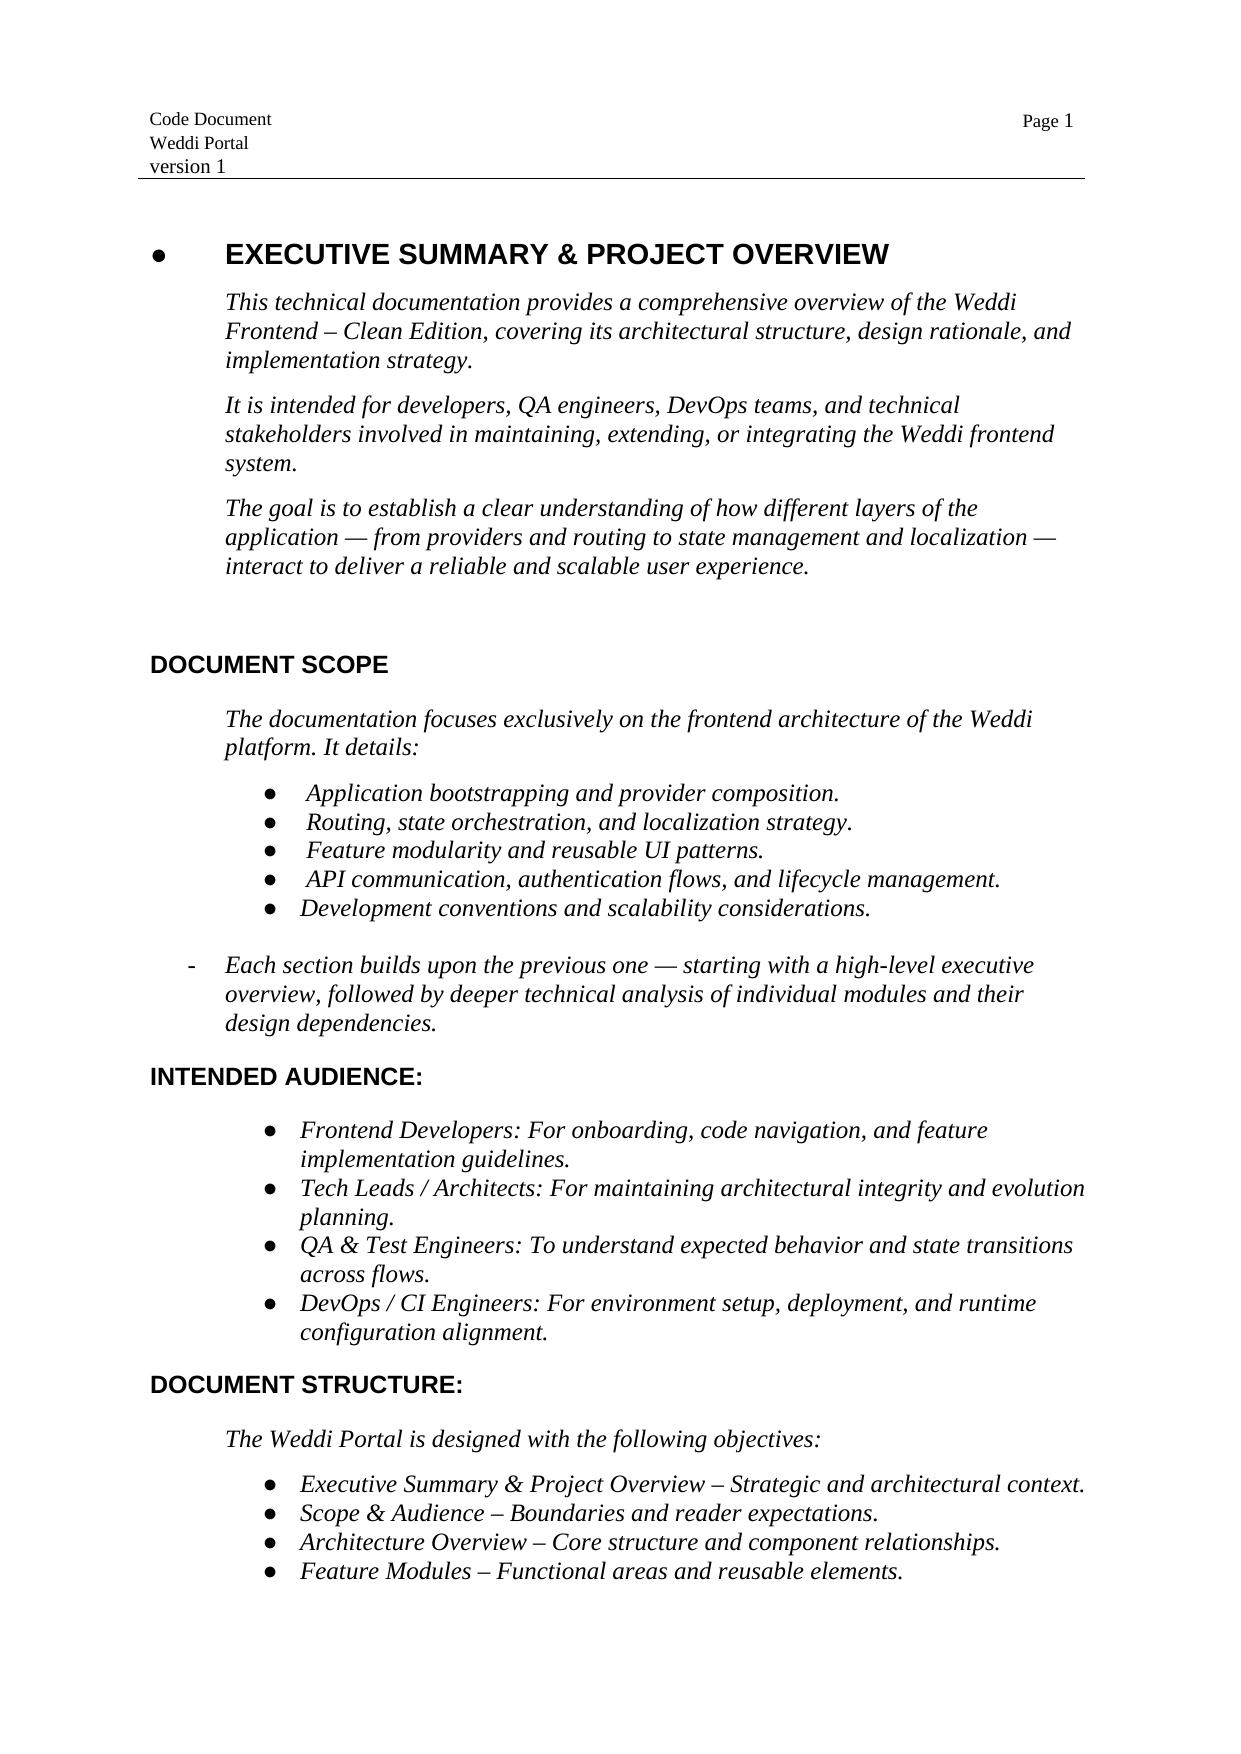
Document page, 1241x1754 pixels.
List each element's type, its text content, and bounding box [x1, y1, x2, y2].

list DevOps / CI Engineers: For environment setup, deployment, and runtime configuration alignment. [262, 1288, 1090, 1345]
list Each section builds upon the previous one — starting with a high-level executive overview, followed by deeper technical analysis of individual modules and their design dependencies. [187, 950, 1090, 1037]
subtitle DOCUMENT SCOPE [150, 650, 1090, 679]
list QA & Test Engineers: To understand expected behavior and state transitions across flows. [262, 1230, 1090, 1288]
text It is intended for developers, QA engineers, DevOps teams, and technical stakeholders involved in maintaining, extending, or integrating the Weddi frontend system. [225, 390, 1090, 477]
list Frontend Developers: For onboarding, code navigation, and feature implementation guidelines. [262, 1115, 1090, 1173]
subtitle EXECUTIVE SUMMARY & PROJECT OVERVIEW [150, 237, 1090, 271]
list Tech Leads / Architects: For maintaining architectural integrity and evolution planning. [262, 1173, 1090, 1230]
list Executive Summary & Project Overview – Strategic and architectural context. [262, 1469, 1090, 1498]
list Feature Modules – Functional areas and reusable elements. [262, 1556, 1090, 1584]
list Feature modularity and reusable UI patterns. [262, 835, 1090, 864]
list API communication, authentication flows, and lifecycle management. [262, 864, 1090, 893]
subtitle INTENDED AUDIENCE: [150, 1062, 1090, 1090]
list Application bootstrapping and provider composition. [262, 778, 1090, 807]
list Development conventions and scalability considerations. [262, 893, 1090, 922]
text The Weddi Portal is designed with the following objectives: [225, 1424, 1090, 1453]
text This technical documentation provides a comprehensive overview of the Weddi Frontend – Clean Edition, covering its architectural structure, design rationale, and implementation strategy. [225, 287, 1090, 374]
subtitle DOCUMENT STRUCTURE: [150, 1370, 1090, 1399]
text The documentation focuses exclusively on the frontend architecture of the Weddi platform. It details: [225, 704, 1090, 761]
list Scope & Audience – Boundaries and reader expectations. [262, 1498, 1090, 1527]
text The goal is to establish a clear understanding of how different layers of the application — from providers and routing to state management and localization — interact to deliver a reliable and scalable user experience. [225, 493, 1090, 579]
list Architecture Overview – Core structure and component relationships. [262, 1527, 1090, 1556]
list Routing, state orchestration, and localization strategy. [262, 807, 1090, 835]
